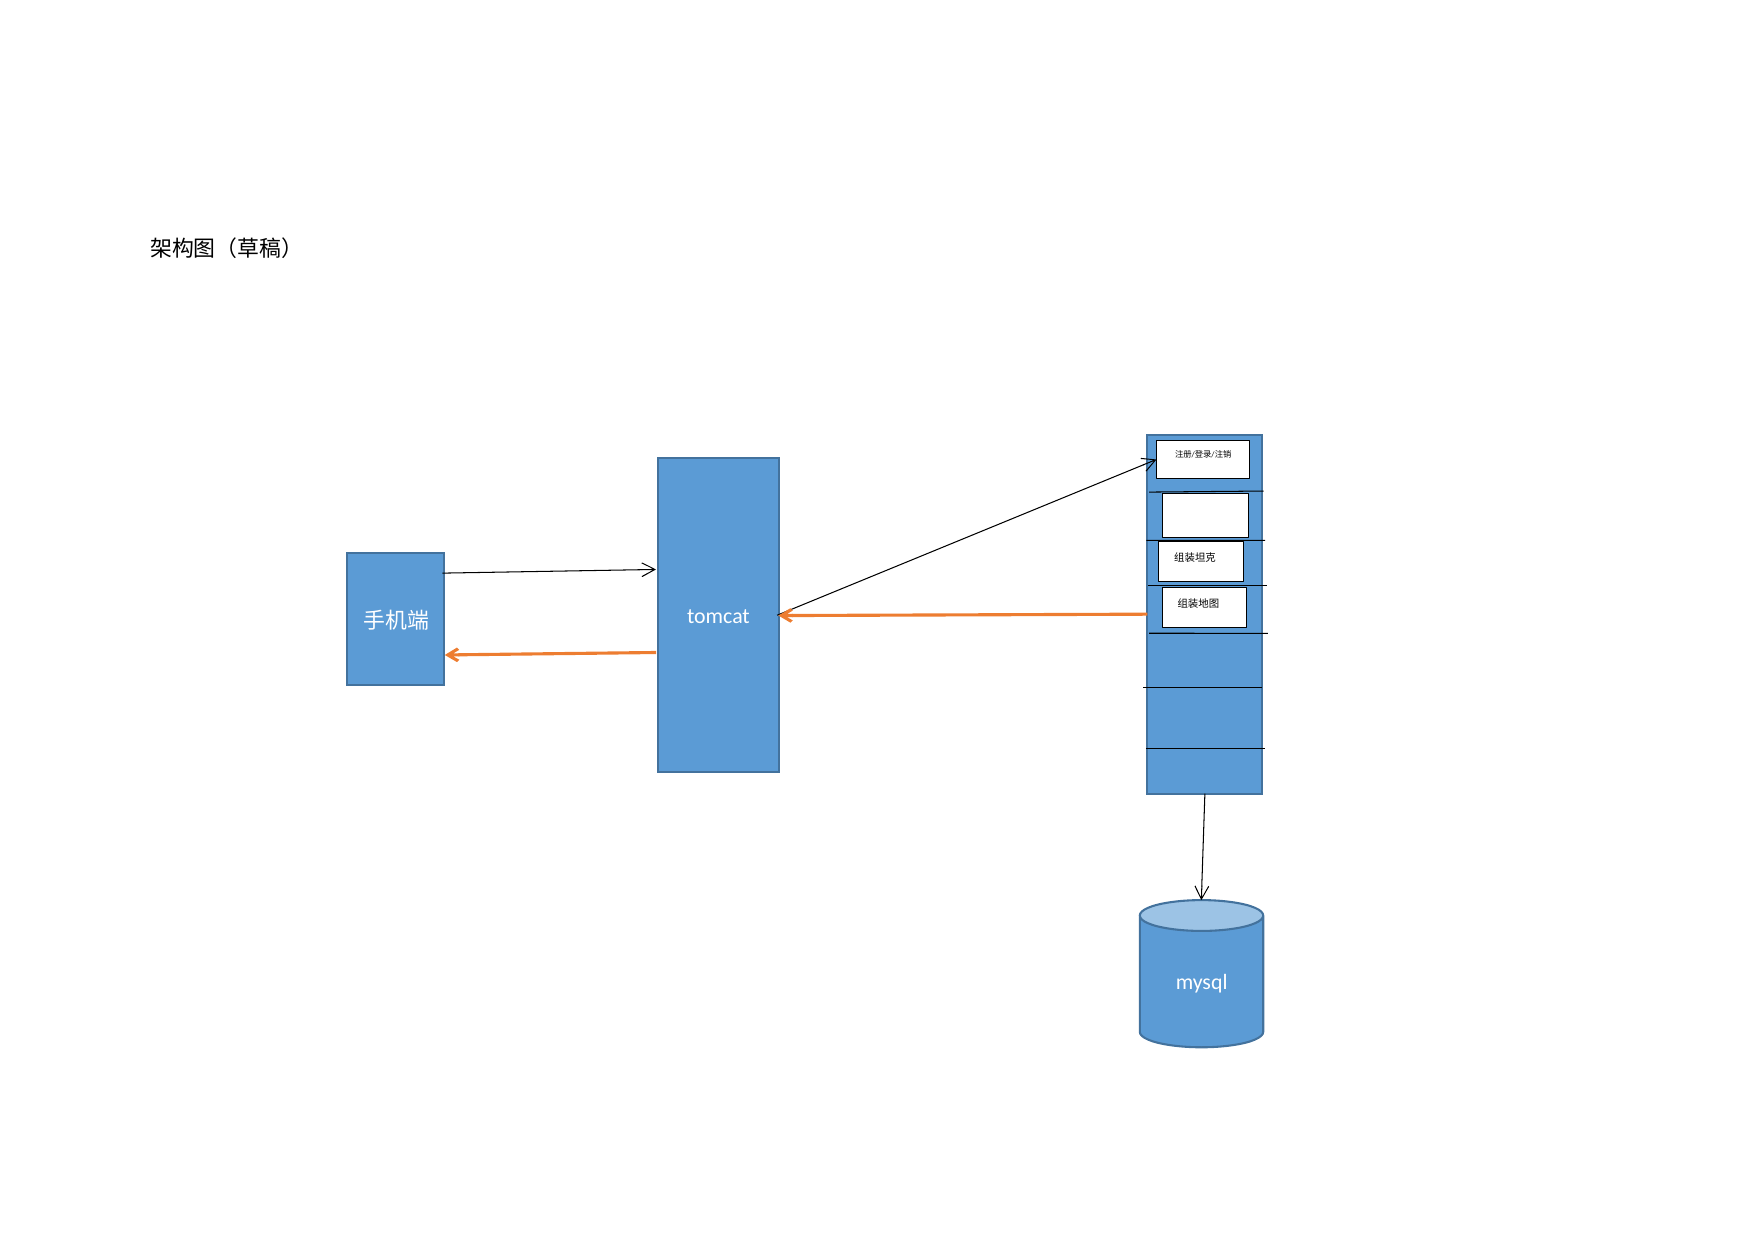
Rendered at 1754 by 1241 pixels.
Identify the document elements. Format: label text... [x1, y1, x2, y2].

list 架构图（草稿） [150, 230, 1604, 263]
